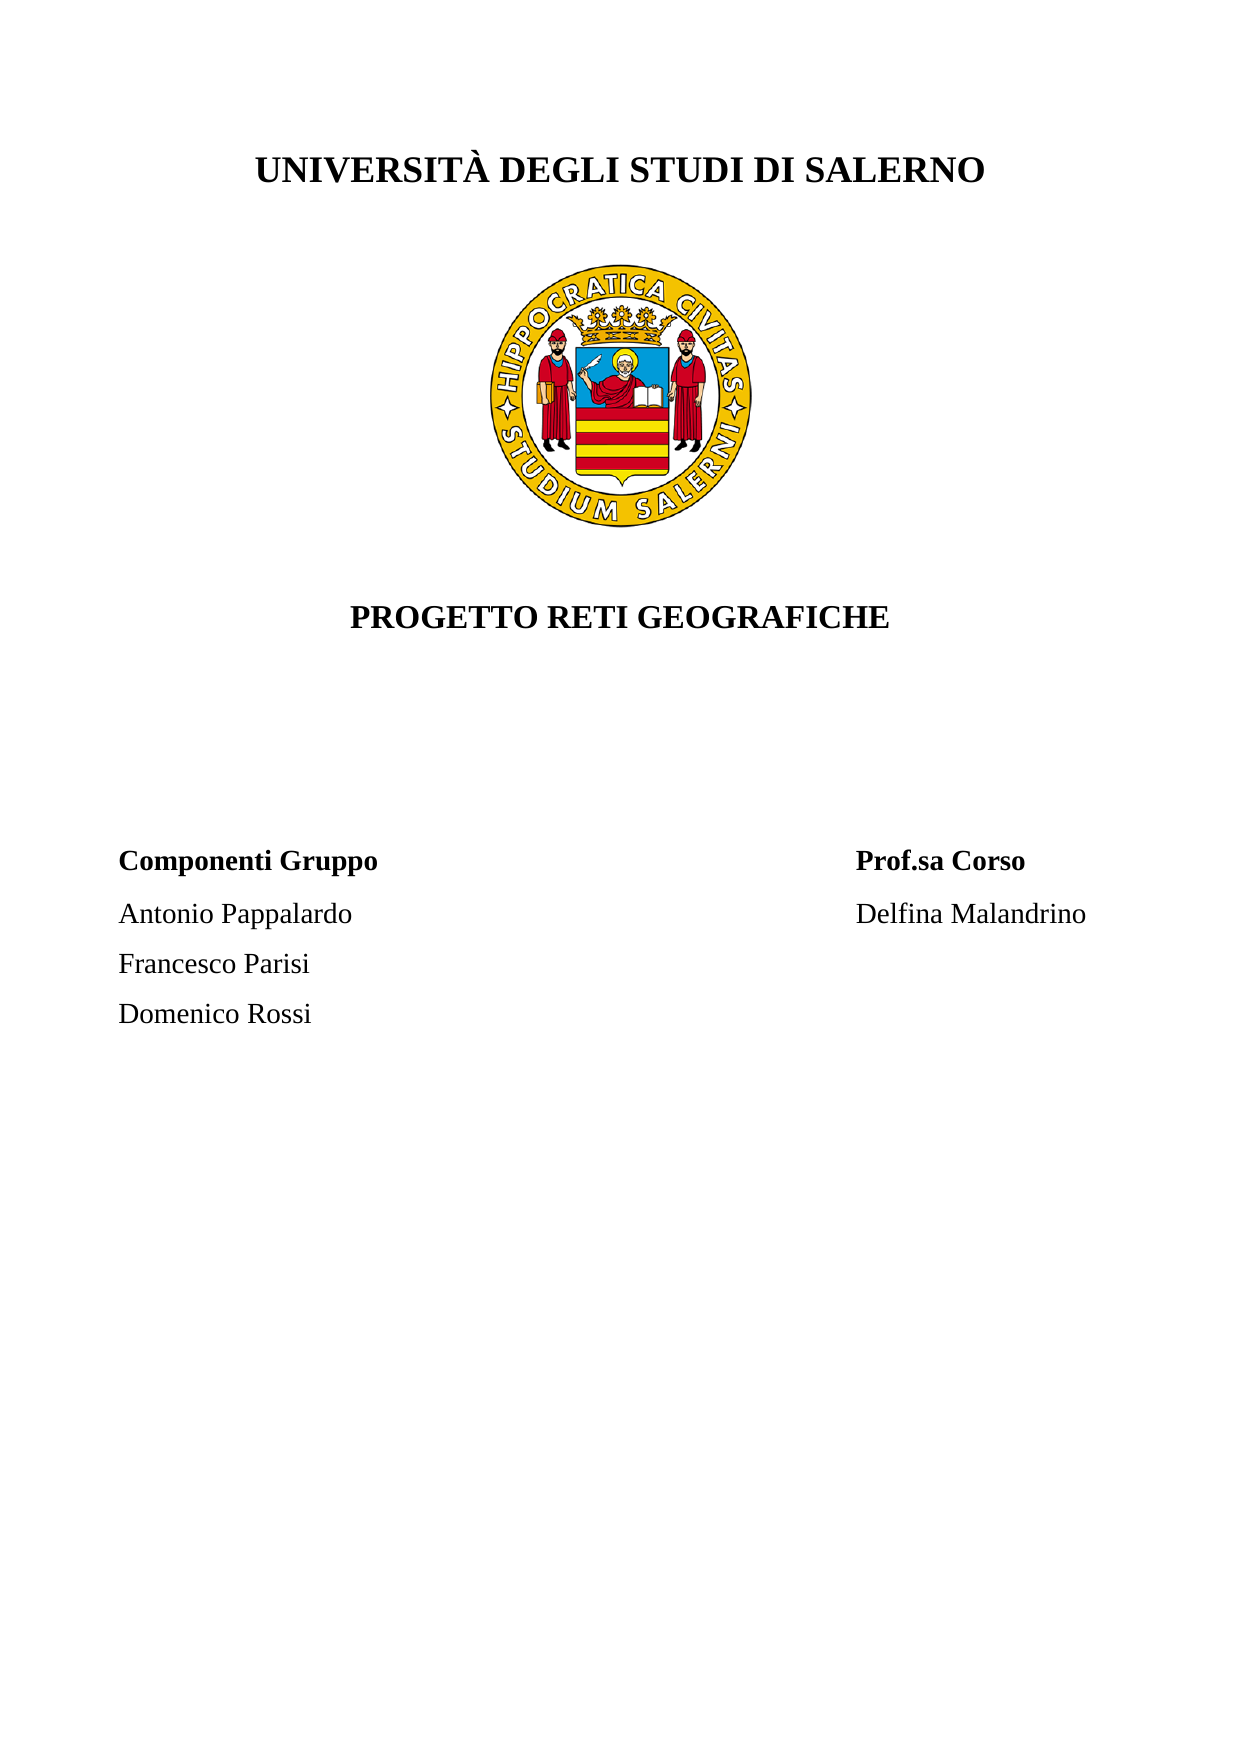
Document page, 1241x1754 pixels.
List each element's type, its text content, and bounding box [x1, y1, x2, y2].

text UNIVERSITÀ DEGLI STUDI DI SALERNO [118, 148, 1122, 191]
text PROGETTO RETI GEOGRAFICHE [118, 597, 1122, 635]
text Antonio Pappalardo Delfina Malandrino [118, 896, 1122, 929]
text Domenico Rossi [118, 996, 1122, 1030]
text Componenti Gruppo Prof.sa Corso [118, 843, 1122, 877]
text Francesco Parisi [118, 946, 1122, 979]
picture [483, 257, 757, 532]
